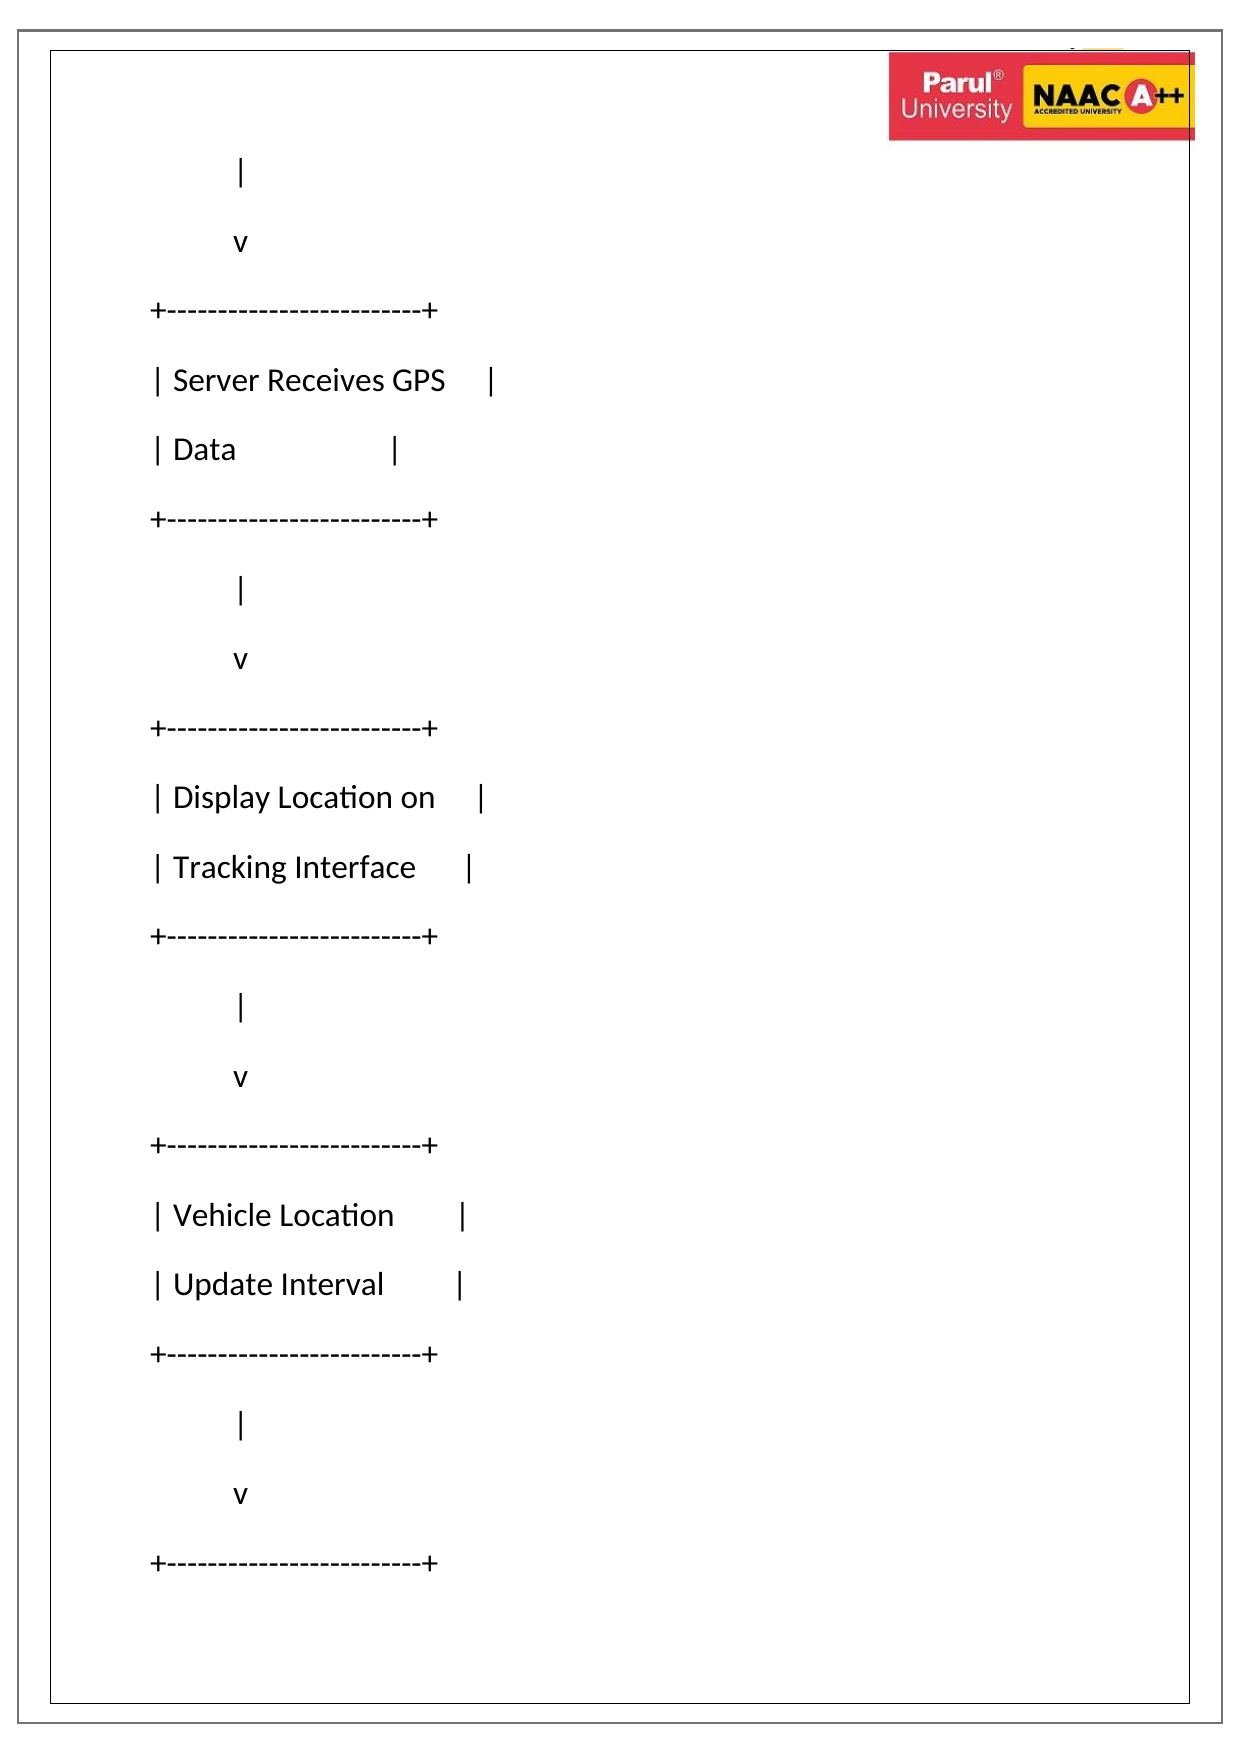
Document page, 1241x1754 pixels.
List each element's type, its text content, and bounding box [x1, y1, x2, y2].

text | Vehicle Location | [150, 1194, 1090, 1234]
text +-------------------------+ [150, 707, 1090, 747]
text | Server Receives GPS | [150, 359, 1090, 399]
text +-------------------------+ [150, 498, 1090, 539]
text v [150, 1472, 1090, 1513]
text | [150, 567, 1090, 608]
text | Update Interval | [150, 1263, 1090, 1304]
text | Data | [150, 428, 1090, 469]
picture [886, 48, 1197, 150]
text v [150, 1054, 1090, 1095]
picture [886, 51, 1189, 150]
text | [150, 1402, 1090, 1443]
text v [150, 219, 1090, 260]
text +-------------------------+ [150, 1542, 1090, 1582]
text | [150, 985, 1090, 1026]
text | Display Location on | [150, 776, 1090, 817]
text v [150, 637, 1090, 678]
text +-------------------------+ [150, 915, 1090, 956]
text | [150, 150, 1090, 191]
text +-------------------------+ [150, 1333, 1090, 1374]
text +-------------------------+ [150, 1124, 1090, 1165]
text +-------------------------+ [150, 289, 1090, 330]
text | Tracking Interface | [150, 846, 1090, 887]
